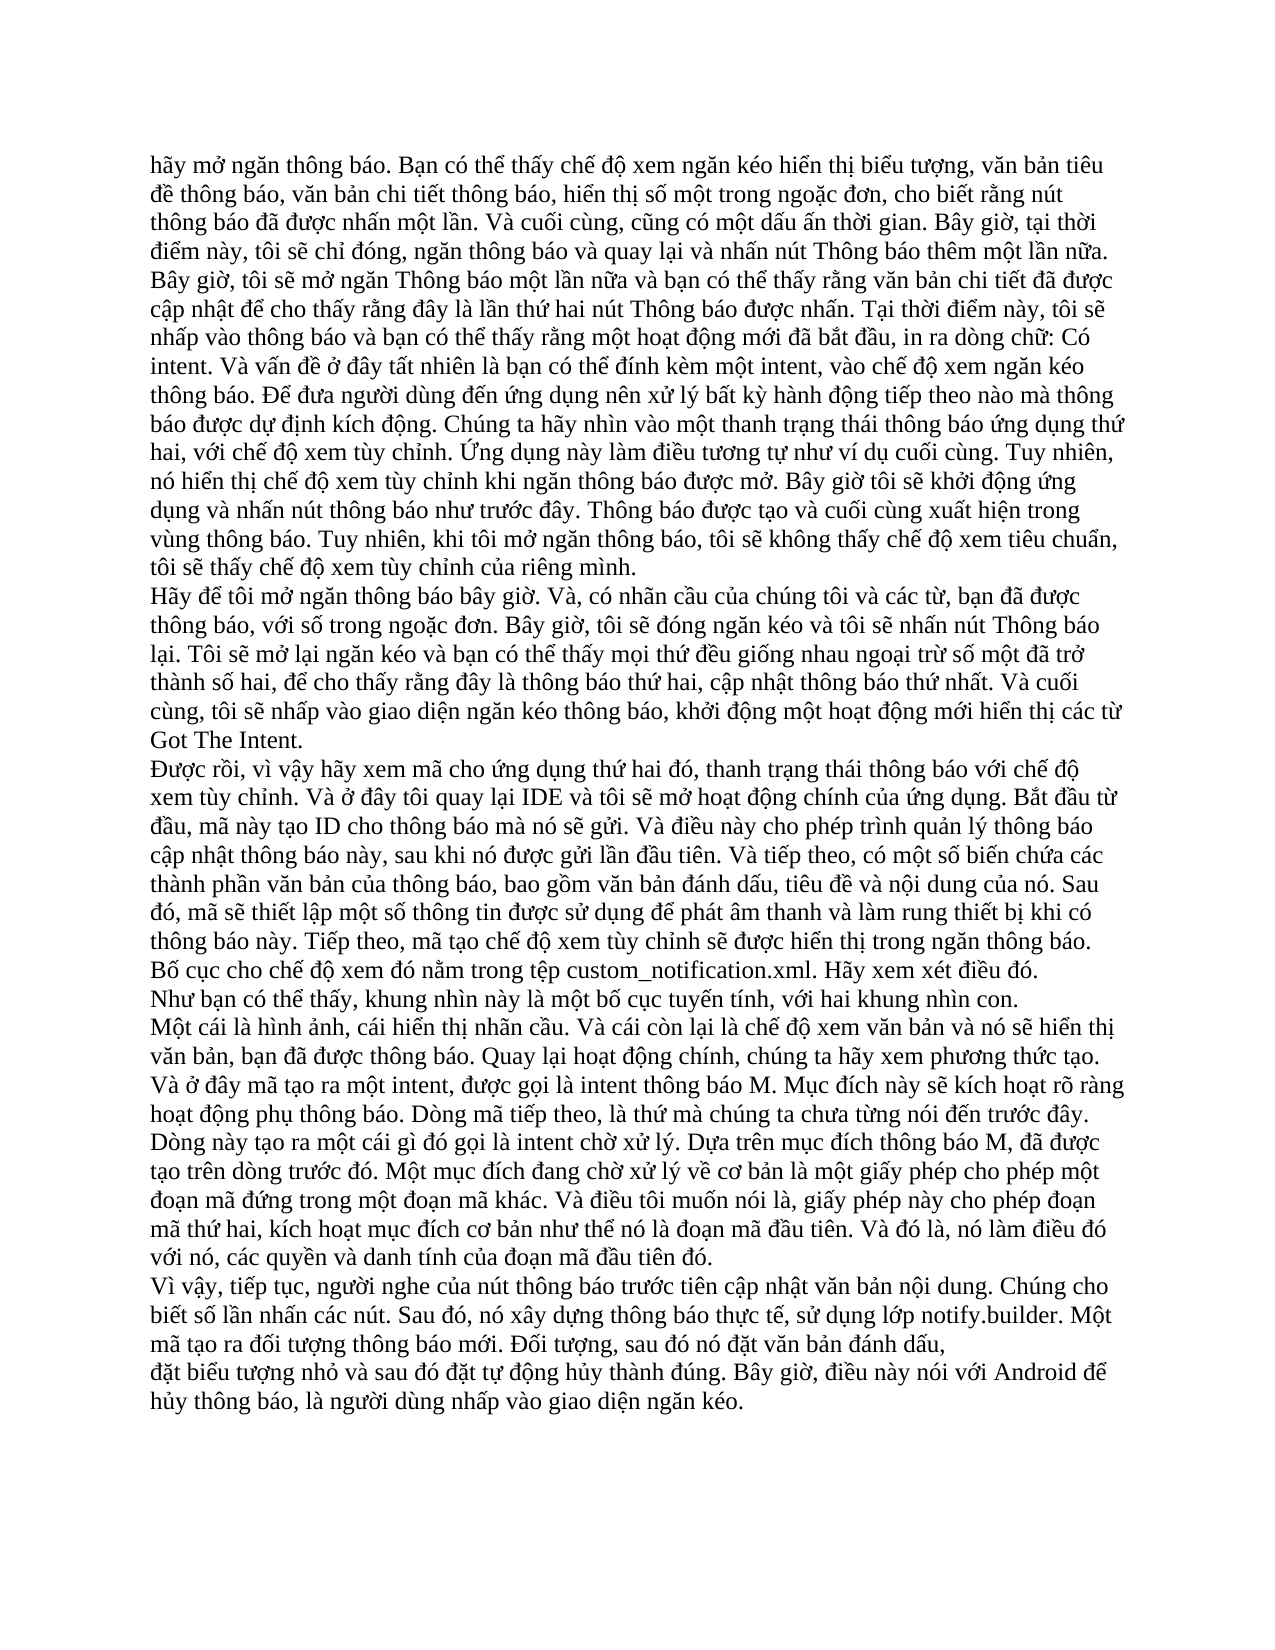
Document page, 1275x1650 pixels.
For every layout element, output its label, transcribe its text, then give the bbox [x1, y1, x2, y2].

text Hãy để tôi mở ngăn thông báo bây giờ. Và, có nhãn cầu của chúng tôi và các từ, bạn đã được thông báo, với số trong ngoặc đơn. Bây giờ, tôi sẽ đóng ngăn kéo và tôi sẽ nhấn nút Thông báo lại. Tôi sẽ mở lại ngăn kéo và bạn có thể thấy mọi thứ đều giống nhau ngoại trừ số một đã trở thành số hai, để cho thấy rằng đây là thông báo thứ hai, cập nhật thông báo thứ nhất. Và cuối cùng, tôi sẽ nhấp vào giao diện ngăn kéo thông báo, khởi động một hoạt động mới hiển thị các từ Got The Intent. [150, 581, 1125, 754]
text Như bạn có thể thấy, khung nhìn này là một bố cục tuyến tính, với hai khung nhìn con. [150, 984, 1125, 1012]
text đặt biểu tượng nhỏ và sau đó đặt tự động hủy thành đúng. Bây giờ, điều này nói với Android để hủy thông báo, là người dùng nhấp vào giao diện ngăn kéo. [150, 1357, 1125, 1415]
text Một cái là hình ảnh, cái hiển thị nhãn cầu. Và cái còn lại là chế độ xem văn bản và nó sẽ hiển thị văn bản, bạn đã được thông báo. Quay lại hoạt động chính, chúng ta hãy xem phương thức tạo. Và ở đây mã tạo ra một intent, được gọi là intent thông báo M. Mục đích này sẽ kích hoạt rõ ràng hoạt động phụ thông báo. Dòng mã tiếp theo, là thứ mà chúng ta chưa từng nói đến trước đây. [150, 1012, 1125, 1127]
text Dòng này tạo ra một cái gì đó gọi là intent chờ xử lý. Dựa trên mục đích thông báo M, đã được tạo trên dòng trước đó. Một mục đích đang chờ xử lý về cơ bản là một giấy phép cho phép một đoạn mã đứng trong một đoạn mã khác. Và điều tôi muốn nói là, giấy phép này cho phép đoạn mã thứ hai, kích hoạt mục đích cơ bản như thể nó là đoạn mã đầu tiên. Và đó là, nó làm điều đó với nó, các quyền và danh tính của đoạn mã đầu tiên đó. [150, 1127, 1125, 1271]
text Vì vậy, tiếp tục, người nghe của nút thông báo trước tiên cập nhật văn bản nội dung. Chúng cho biết số lần nhấn các nút. Sau đó, nó xây dựng thông báo thực tế, sử dụng lớp notify.builder. Một mã tạo ra đối tượng thông báo mới. Đối tượng, sau đó nó đặt văn bản đánh dấu, [150, 1271, 1125, 1357]
text Được rồi, vì vậy hãy xem mã cho ứng dụng thứ hai đó, thanh trạng thái thông báo với chế độ xem tùy chỉnh. Và ở đây tôi quay lại IDE và tôi sẽ mở hoạt động chính của ứng dụng. Bắt đầu từ đầu, mã này tạo ID cho thông báo mà nó sẽ gửi. Và điều này cho phép trình quản lý thông báo cập nhật thông báo này, sau khi nó được gửi lần đầu tiên. Và tiếp theo, có một số biến chứa các thành phần văn bản của thông báo, bao gồm văn bản đánh dấu, tiêu đề và nội dung của nó. Sau đó, mã sẽ thiết lập một số thông tin được sử dụng để phát âm thanh và làm rung thiết bị khi có thông báo này. Tiếp theo, mã tạo chế độ xem tùy chỉnh sẽ được hiển thị trong ngăn thông báo. Bố cục cho chế độ xem đó nằm trong tệp custom_notification.xml. Hãy xem xét điều đó. [150, 754, 1125, 984]
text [150, 150, 1125, 581]
